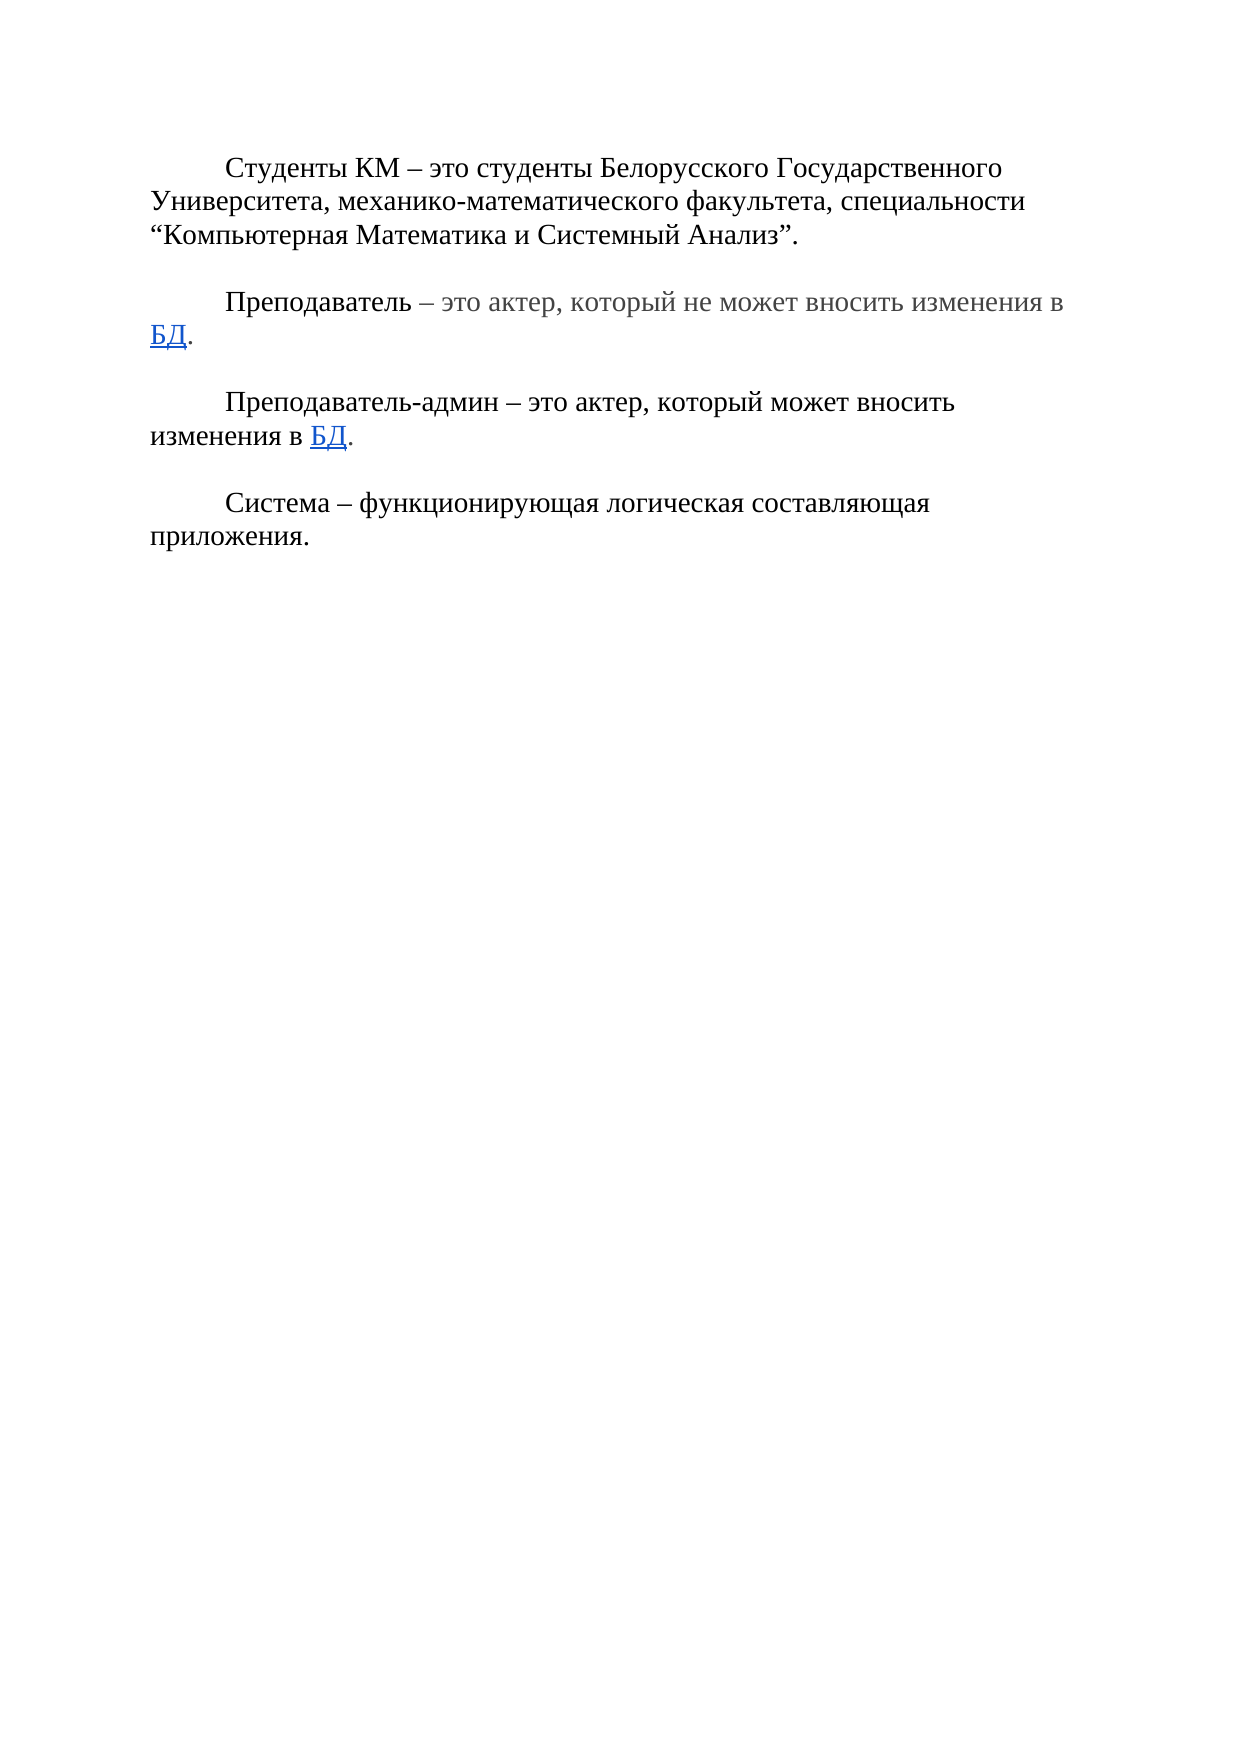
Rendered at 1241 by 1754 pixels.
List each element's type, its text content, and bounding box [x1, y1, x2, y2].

subtitle Преподаватель-админ – это актер, который может вносить изменения в БД. [150, 384, 1090, 451]
subtitle Преподаватель – это актер, который не может вносить изменения в БД. [150, 284, 1090, 351]
subtitle Студенты КМ – это студенты Белорусского Государственного Университета, механико-математического факультета, специальности “Компьютерная Математика и Системный Анализ”. [150, 150, 1090, 251]
subtitle Система – функционирующая логическая составляющая приложения. [150, 485, 1090, 552]
